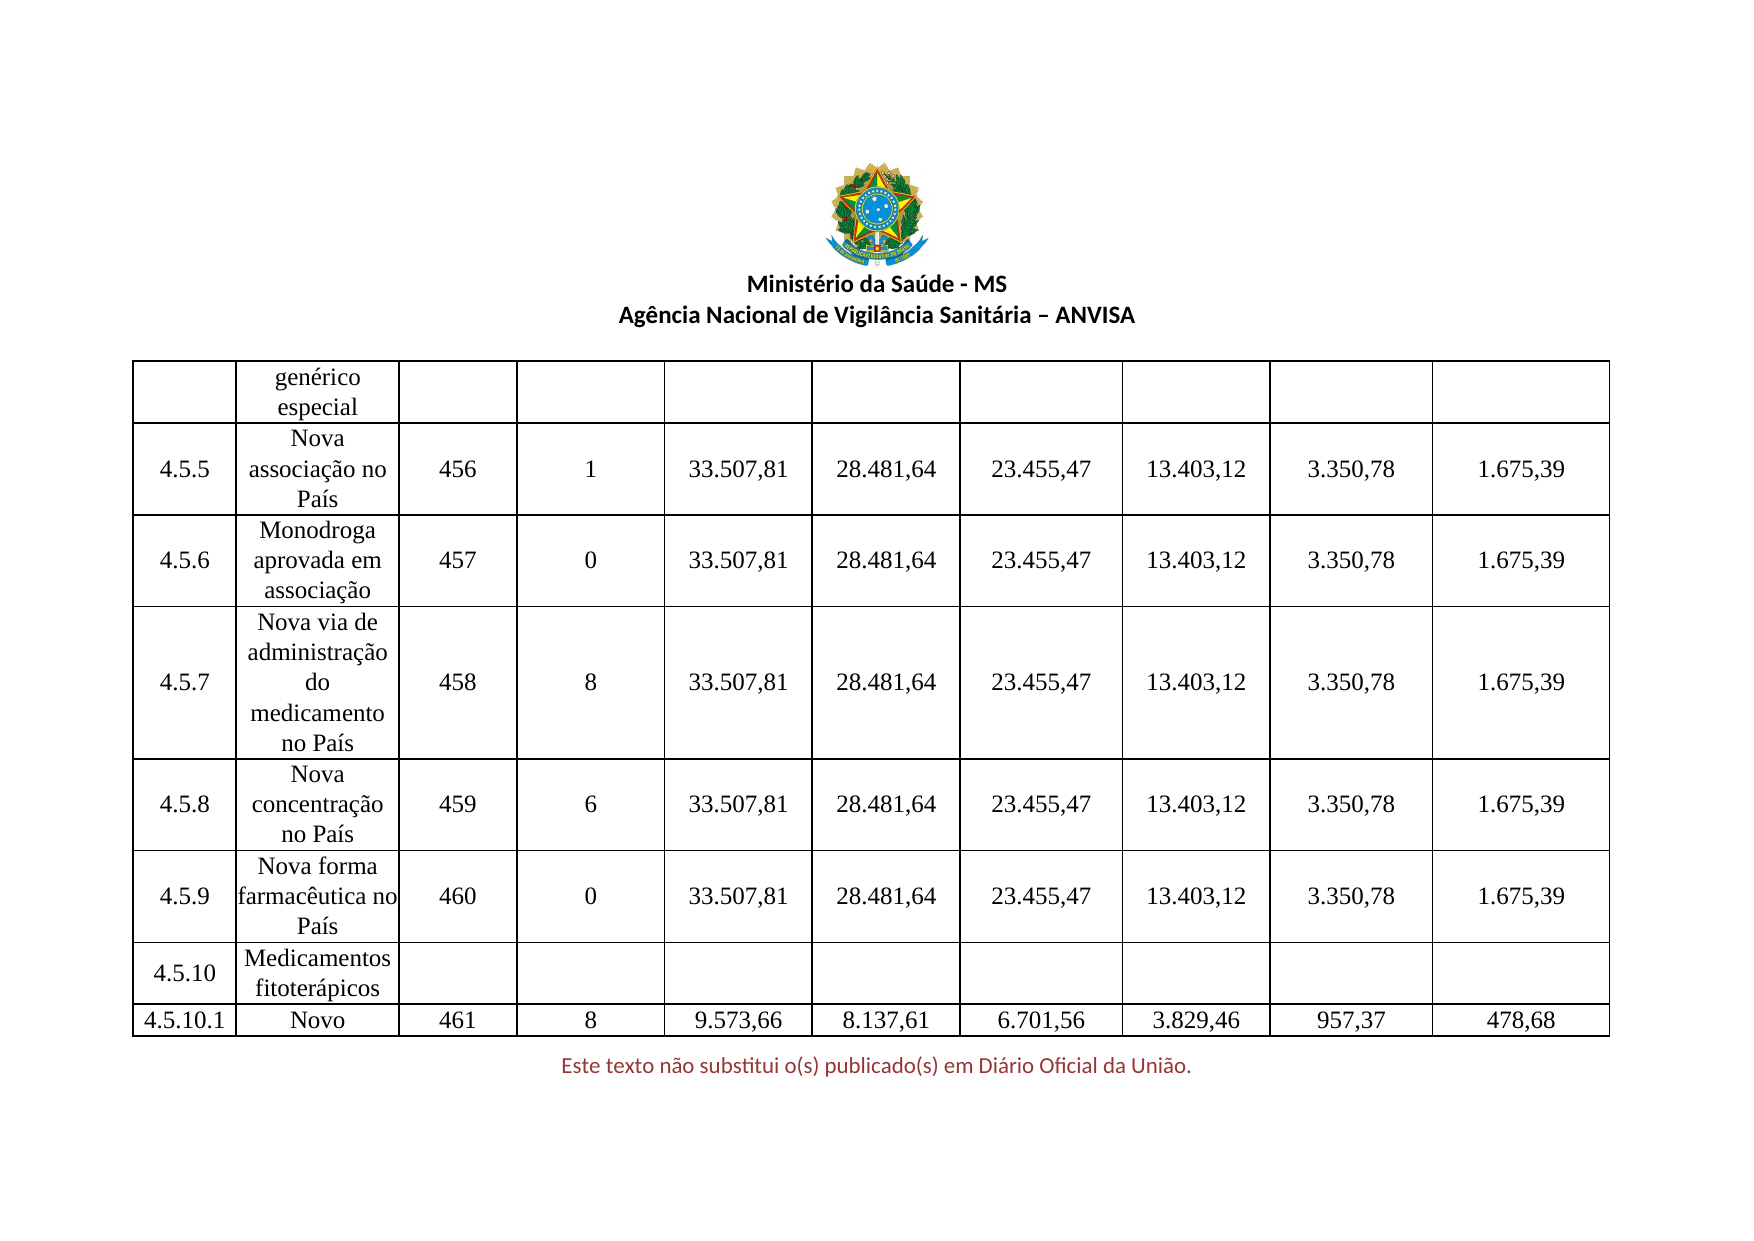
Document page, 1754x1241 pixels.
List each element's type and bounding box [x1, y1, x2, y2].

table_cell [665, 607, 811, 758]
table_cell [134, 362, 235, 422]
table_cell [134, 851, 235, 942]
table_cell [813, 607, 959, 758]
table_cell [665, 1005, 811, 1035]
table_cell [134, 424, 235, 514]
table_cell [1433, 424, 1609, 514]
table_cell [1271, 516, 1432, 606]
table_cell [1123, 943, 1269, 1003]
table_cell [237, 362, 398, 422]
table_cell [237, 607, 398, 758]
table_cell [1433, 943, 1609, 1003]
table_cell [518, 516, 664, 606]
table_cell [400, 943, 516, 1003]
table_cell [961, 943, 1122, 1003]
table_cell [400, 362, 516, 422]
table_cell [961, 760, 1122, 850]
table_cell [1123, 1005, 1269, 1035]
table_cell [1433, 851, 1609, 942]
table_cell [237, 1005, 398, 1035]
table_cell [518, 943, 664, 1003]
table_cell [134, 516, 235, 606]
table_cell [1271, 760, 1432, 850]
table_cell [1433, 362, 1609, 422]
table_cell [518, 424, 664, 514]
picture [822, 160, 932, 269]
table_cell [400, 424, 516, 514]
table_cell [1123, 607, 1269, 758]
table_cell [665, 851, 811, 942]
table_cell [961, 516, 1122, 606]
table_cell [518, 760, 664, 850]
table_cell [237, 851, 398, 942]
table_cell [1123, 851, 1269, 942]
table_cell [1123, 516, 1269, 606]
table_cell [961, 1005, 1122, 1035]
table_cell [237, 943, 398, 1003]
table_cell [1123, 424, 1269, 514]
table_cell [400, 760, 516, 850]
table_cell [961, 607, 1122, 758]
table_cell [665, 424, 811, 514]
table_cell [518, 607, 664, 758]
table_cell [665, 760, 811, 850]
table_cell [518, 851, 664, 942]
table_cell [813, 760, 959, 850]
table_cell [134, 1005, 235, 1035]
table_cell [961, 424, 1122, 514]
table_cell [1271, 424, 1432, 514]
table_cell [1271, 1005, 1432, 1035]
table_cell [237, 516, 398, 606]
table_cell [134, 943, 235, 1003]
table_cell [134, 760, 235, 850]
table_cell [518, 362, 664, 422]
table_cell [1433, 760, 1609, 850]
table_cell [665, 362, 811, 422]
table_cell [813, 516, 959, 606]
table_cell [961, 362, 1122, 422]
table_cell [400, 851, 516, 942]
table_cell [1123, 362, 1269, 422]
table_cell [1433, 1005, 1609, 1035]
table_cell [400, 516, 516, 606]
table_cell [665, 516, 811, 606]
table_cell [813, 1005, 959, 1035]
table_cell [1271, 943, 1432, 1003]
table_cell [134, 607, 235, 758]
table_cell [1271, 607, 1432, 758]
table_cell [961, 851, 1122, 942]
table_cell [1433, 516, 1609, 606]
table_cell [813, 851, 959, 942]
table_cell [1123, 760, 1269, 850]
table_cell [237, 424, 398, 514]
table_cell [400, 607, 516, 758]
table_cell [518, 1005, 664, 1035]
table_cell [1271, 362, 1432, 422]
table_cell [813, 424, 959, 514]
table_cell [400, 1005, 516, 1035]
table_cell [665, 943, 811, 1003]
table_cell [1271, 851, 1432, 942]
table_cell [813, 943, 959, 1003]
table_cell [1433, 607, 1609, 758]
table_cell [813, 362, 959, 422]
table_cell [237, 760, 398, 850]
